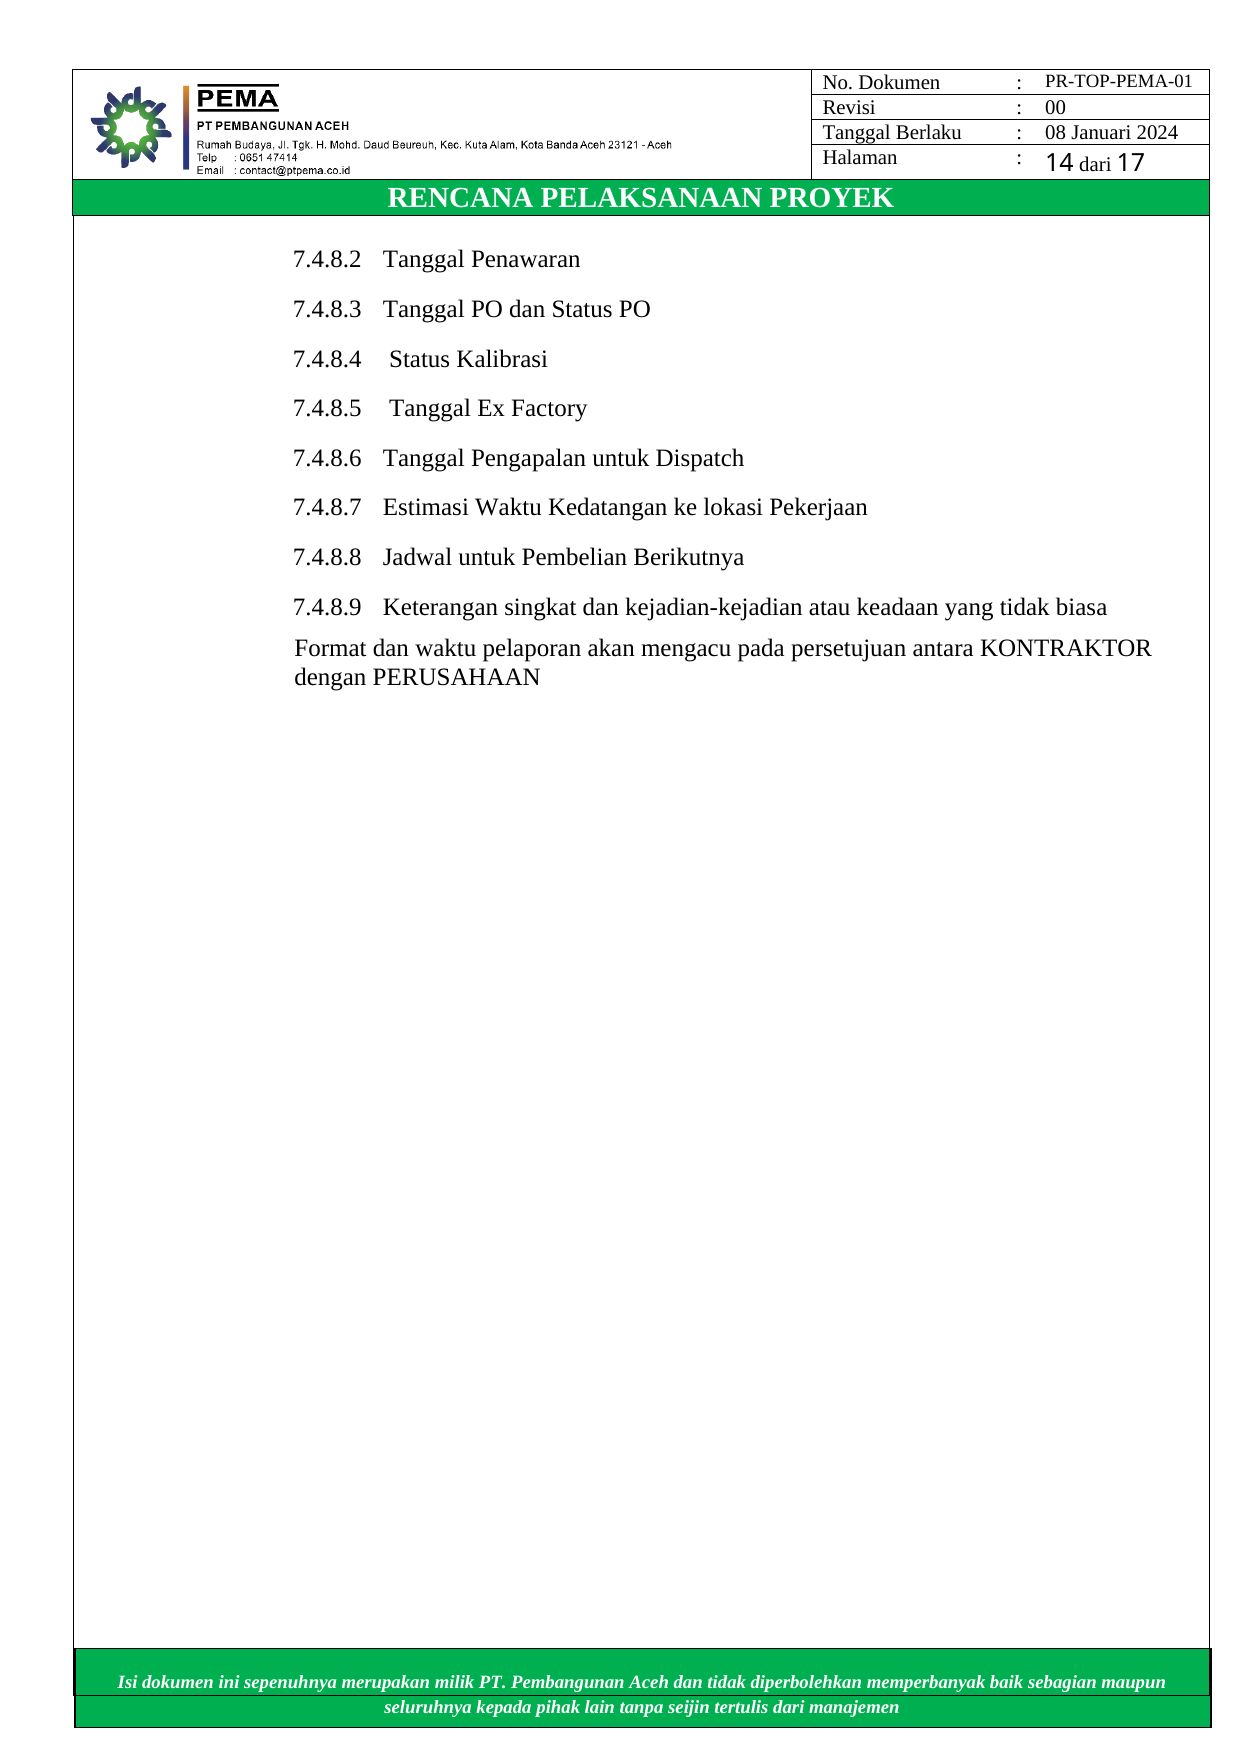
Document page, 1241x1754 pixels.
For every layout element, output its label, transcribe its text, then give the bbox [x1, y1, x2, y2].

subtitle Jadwal untuk Pembelian Berikutnya [293, 542, 1153, 571]
subtitle Tanggal Pengapalan untuk Dispatch [293, 443, 1153, 472]
subtitle Status Kalibrasi [293, 344, 1153, 372]
picture [87, 84, 672, 177]
subtitle Keterangan singkat dan kejadian-kejadian atau keadaan yang tidak biasa [293, 592, 1153, 620]
subtitle Tanggal PO dan Status PO [293, 294, 1153, 323]
subtitle Estimasi Waktu Kedatangan ke lokasi Pekerjaan [293, 492, 1153, 521]
subtitle Tanggal Ex Factory [293, 393, 1153, 422]
text Format dan waktu pelaporan akan mengacu pada persetujuan antara KONTRAKTOR dengan PERUSAHAAN [294, 633, 1153, 690]
subtitle Tanggal Penawaran [293, 244, 1153, 273]
